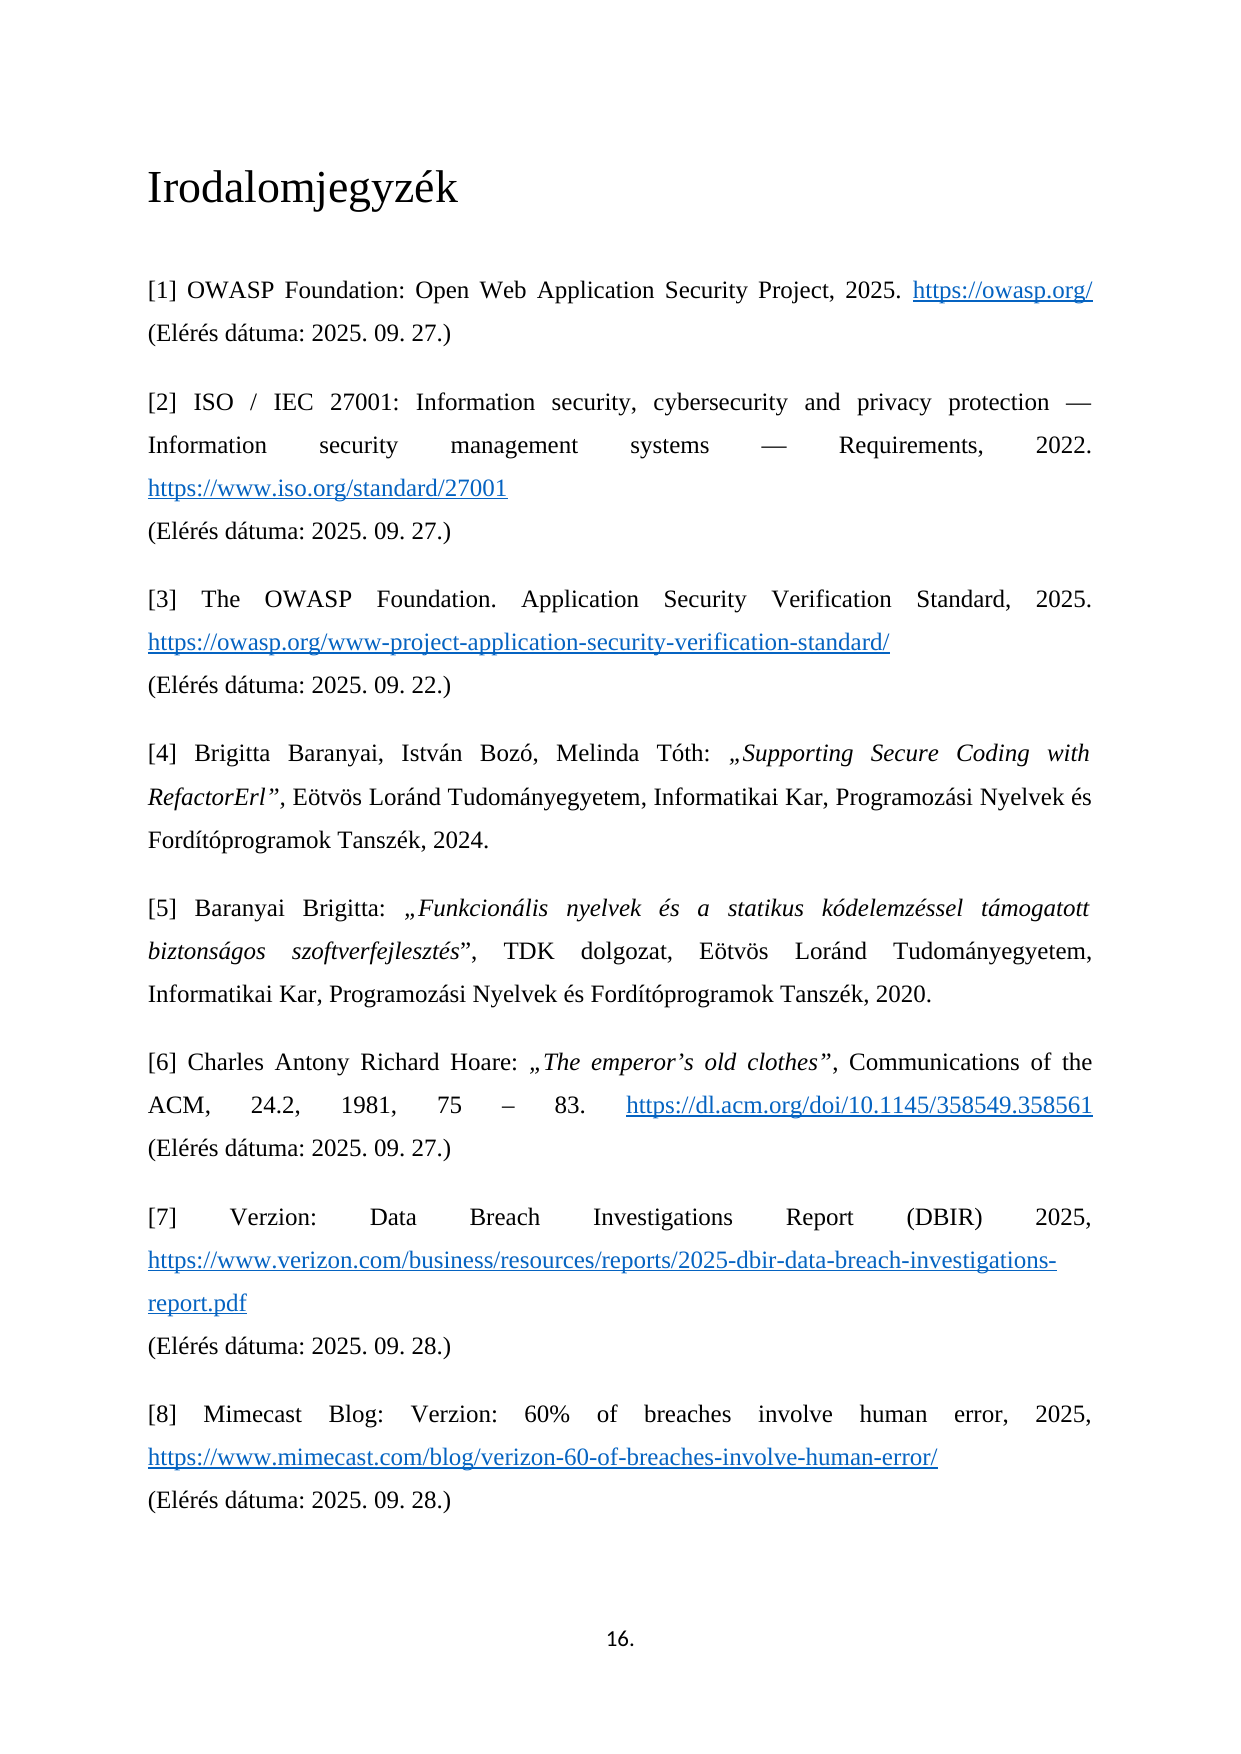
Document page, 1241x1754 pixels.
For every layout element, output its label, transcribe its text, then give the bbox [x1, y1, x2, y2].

text [6] Charles Antony Richard Hoare: „The emperor’s old clothes”, Communications of the ACM, 24.2, 1981, 75 – 83. https://dl.acm.org/doi/10.1145/358549.358561 (Elérés dátuma: 2025. 09. 27.) [148, 1047, 1093, 1162]
text [7] Verzion: Data Breach Investigations Report (DBIR) 2025, https://www.verizon.com/business/resources/reports/2025-dbir-data-breach-investigations-report.pdf (Elérés dátuma: 2025. 09. 28.) [148, 1202, 1093, 1360]
text [1] OWASP Foundation: Open Web Application Security Project, 2025. https://owasp.org/ (Elérés dátuma: 2025. 09. 27.) [148, 275, 1093, 347]
text [2] ISO / IEC 27001: Information security, cybersecurity and privacy protection — Information security management systems — Requirements, 2022. https://www.iso.org/standard/27001 (Elérés dátuma: 2025. 09. 27.) [148, 387, 1093, 545]
text [8] Mimecast Blog: Verzion: 60% of breaches involve human error, 2025, https://www.mimecast.com/blog/verizon-60-of-breaches-involve-human-error/ (Elérés dátuma: 2025. 09. 28.) [148, 1399, 1093, 1514]
text [5] Baranyai Brigitta: „Funkcionális nyelvek és a statikus kódelemzéssel támogatott biztonságos szoftverfejlesztés”, TDK dolgozat, Eötvös Loránd Tudományegyetem, Informatikai Kar, Programozási Nyelvek és Fordítóprogramok Tanszék, 2020. [148, 893, 1093, 1008]
text [4] Brigitta Baranyai, István Bozó, Melinda Tóth: „Supporting Secure Coding with RefactorErl”, Eötvös Loránd Tudományegyetem, Informatikai Kar, Programozási Nyelvek és Fordítóprogramok Tanszék, 2024. [148, 738, 1093, 853]
text [3] The OWASP Foundation. Application Security Verification Standard, 2025. https://owasp.org/www-project-application-security-verification-standard/ (Elérés dátuma: 2025. 09. 22.) [148, 584, 1093, 699]
subtitle Irodalomjegyzék [148, 160, 1093, 213]
